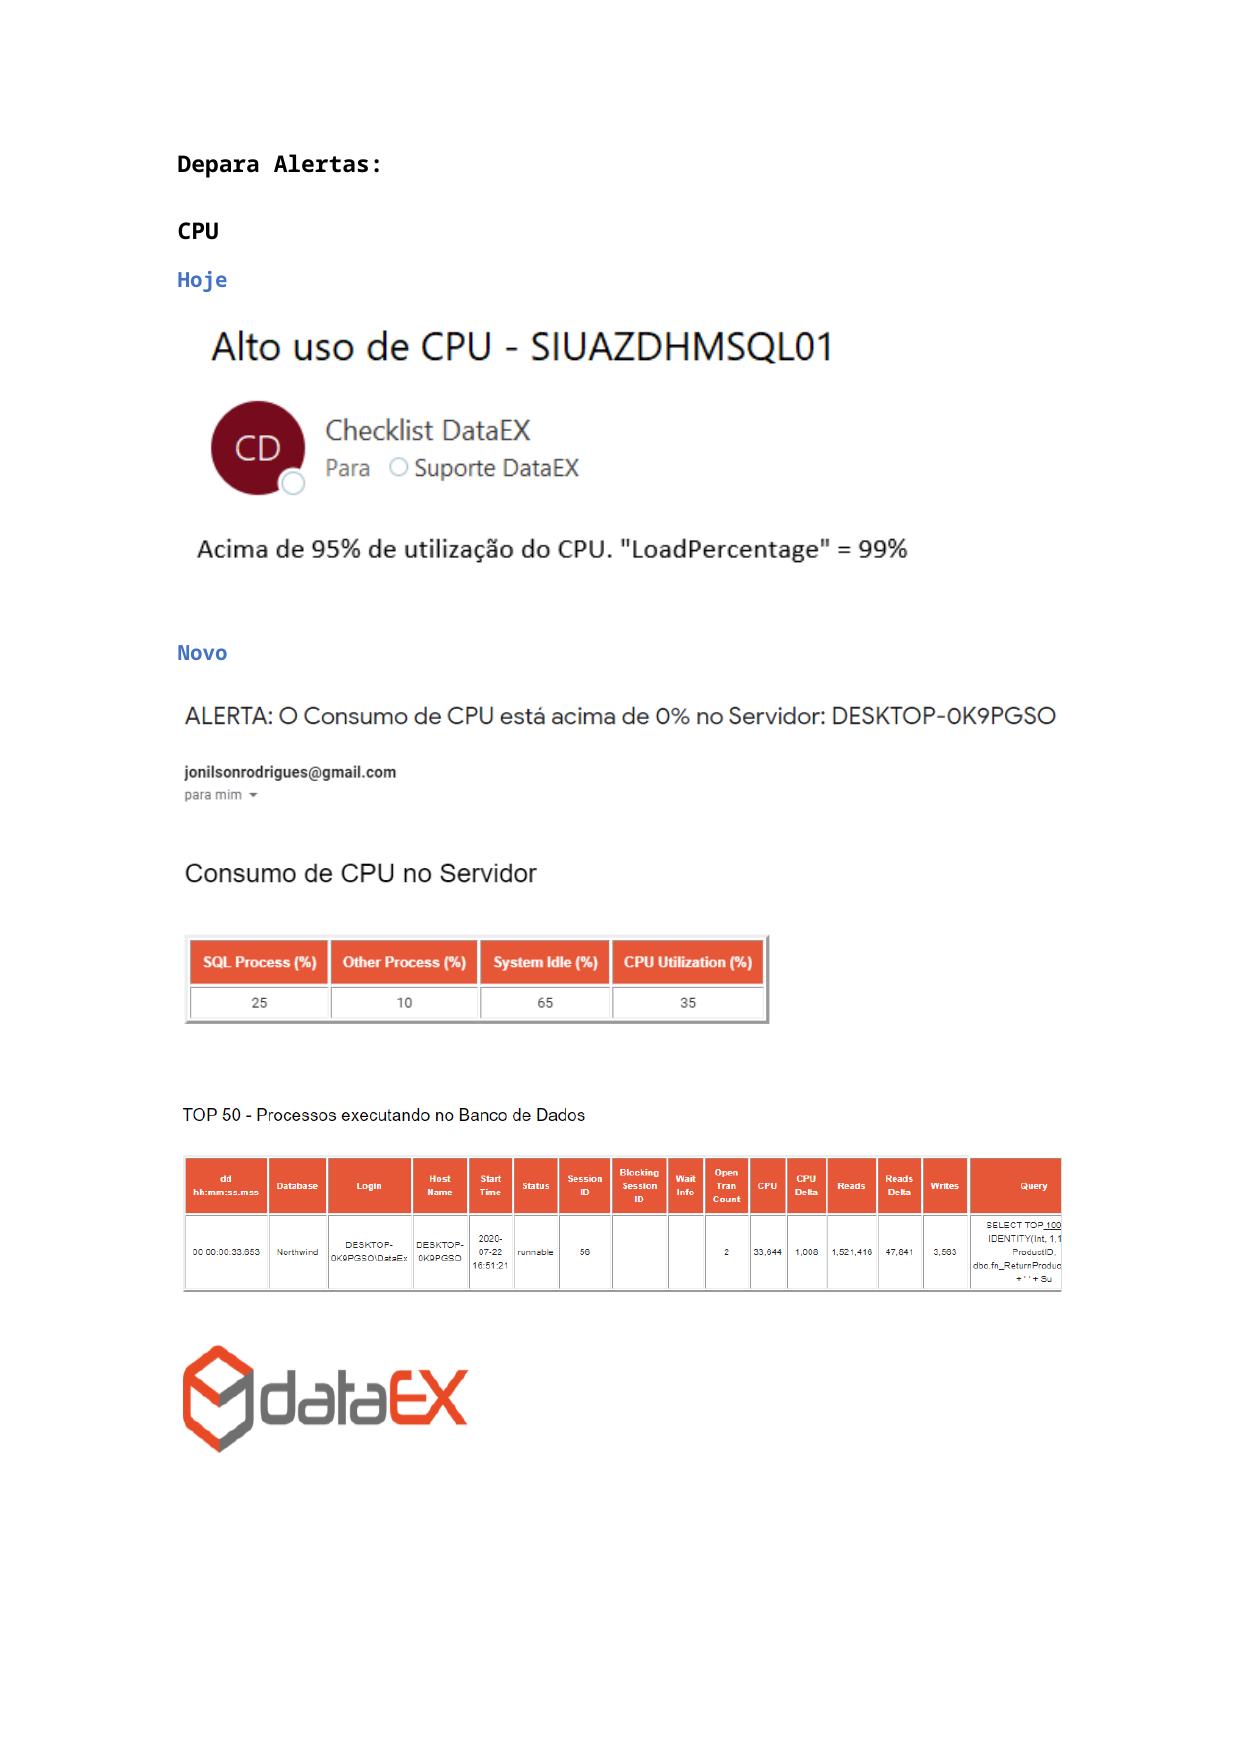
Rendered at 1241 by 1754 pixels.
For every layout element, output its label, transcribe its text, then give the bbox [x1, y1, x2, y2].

text Hoje [177, 266, 1063, 294]
text Depara Alertas: CPU [177, 148, 1063, 246]
picture [177, 685, 1063, 1097]
text Novo [177, 638, 1063, 666]
picture [177, 312, 981, 619]
picture [177, 1099, 1063, 1456]
